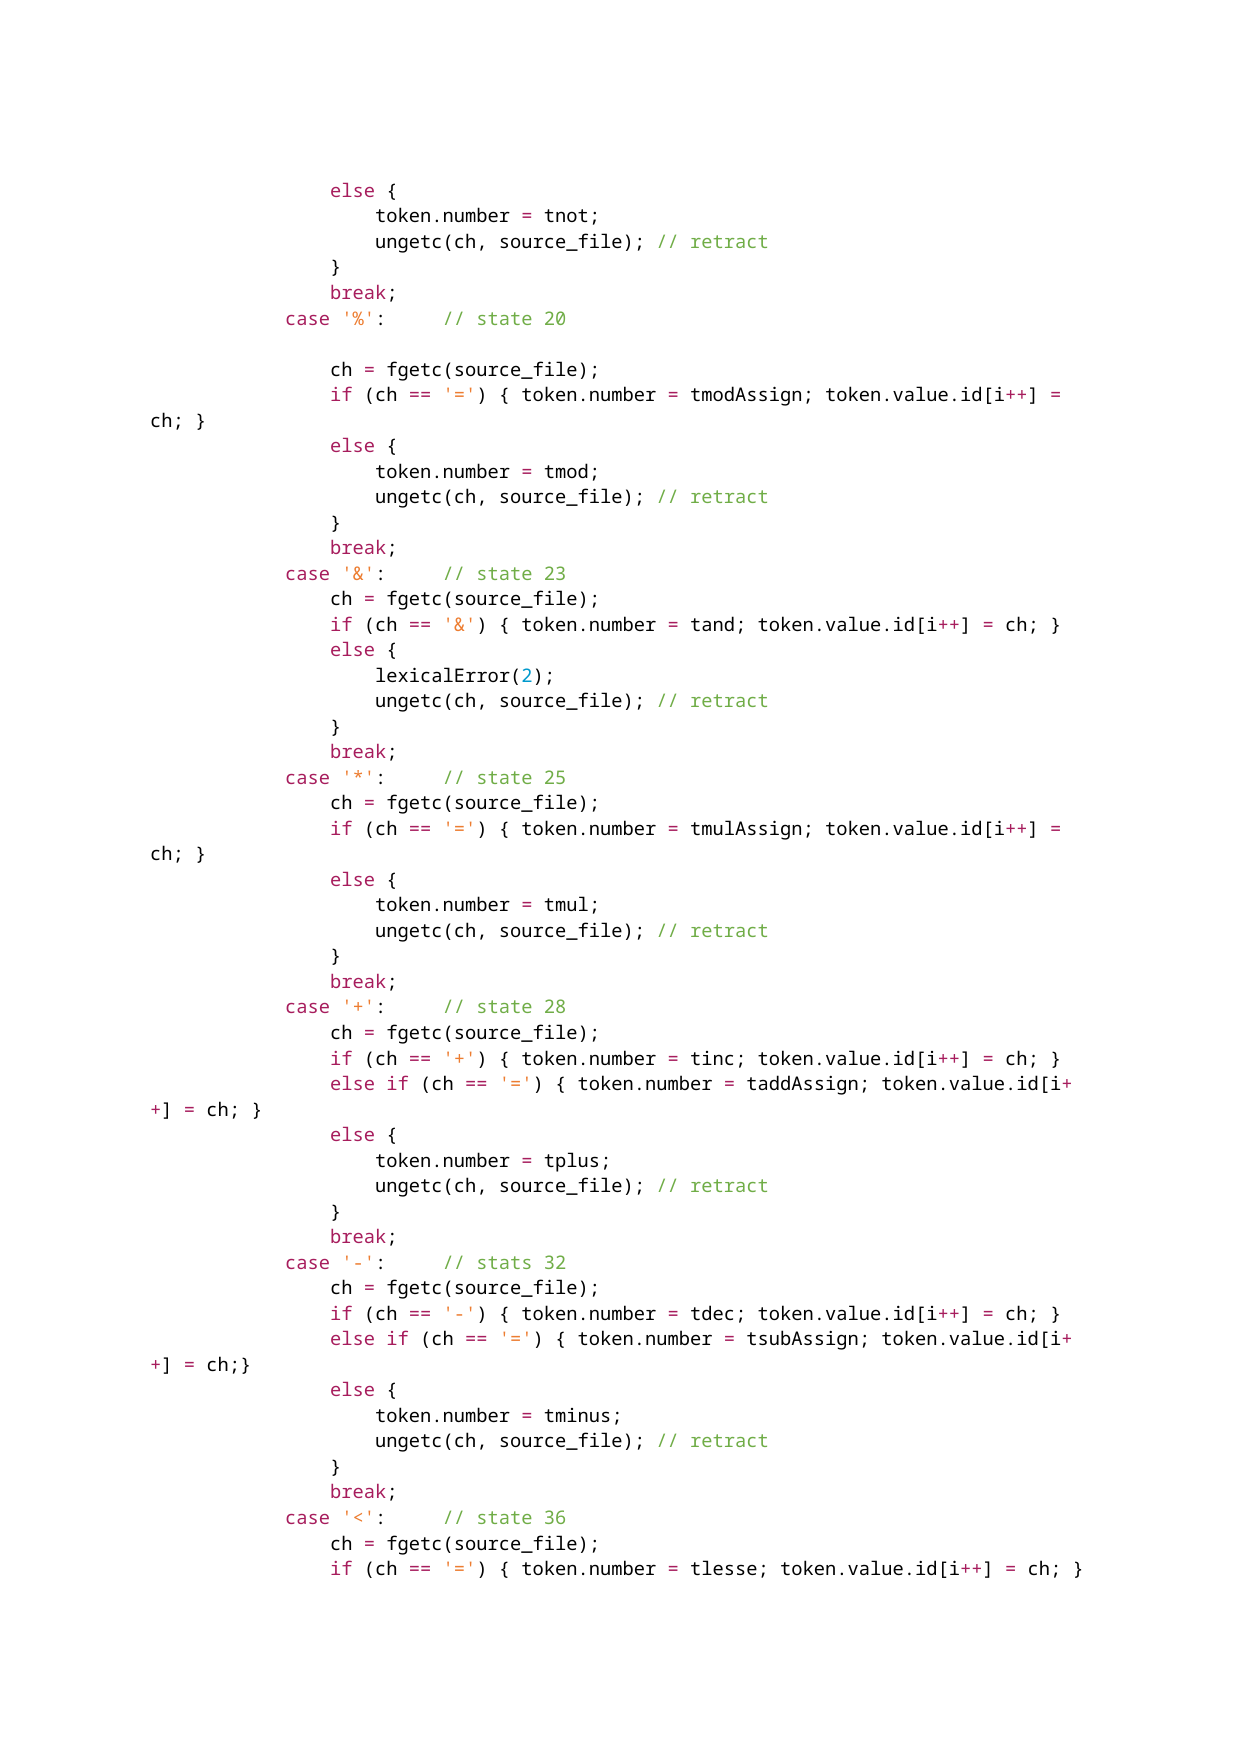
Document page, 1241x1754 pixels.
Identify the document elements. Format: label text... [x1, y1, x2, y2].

text ungetc(ch, source_file); // retract [150, 688, 1090, 713]
text lexicalError(2); [150, 662, 1090, 688]
text ungetc(ch, source_file); // retract [150, 917, 1090, 943]
text token.number = tnot; [150, 203, 1090, 228]
text case '&': // state 23 [150, 560, 1090, 586]
text if (ch == '&') { token.number = tand; token.value.id[i++] = ch; } [150, 611, 1090, 637]
text case '-': // stats 32 [150, 1249, 1090, 1274]
text else { [150, 432, 1090, 458]
text token.number = tmul; [150, 892, 1090, 917]
text ungetc(ch, source_file); // retract [150, 1172, 1090, 1198]
text else { [150, 177, 1090, 203]
text break; [150, 279, 1090, 305]
text else { [150, 637, 1090, 662]
text if (ch == '=') { token.number = tmulAssign; token.value.id[i++] = ch; } [150, 815, 1090, 866]
text ungetc(ch, source_file); // retract [150, 483, 1090, 509]
text } [150, 509, 1090, 534]
text ch = fgetc(source_file); [150, 1530, 1090, 1555]
text } [150, 713, 1090, 739]
text case '*': // state 25 [150, 764, 1090, 790]
text break; [150, 739, 1090, 764]
text ungetc(ch, source_file); // retract [150, 1428, 1090, 1453]
text } [150, 1198, 1090, 1223]
text case '<': // state 36 [150, 1504, 1090, 1530]
text ungetc(ch, source_file); // retract [150, 228, 1090, 254]
text case '+': // state 28 [150, 994, 1090, 1019]
text else { [150, 1121, 1090, 1147]
text } [150, 943, 1090, 968]
text if (ch == '=') { token.number = tmodAssign; token.value.id[i++] = ch; } [150, 381, 1090, 432]
text ch = fgetc(source_file); [150, 790, 1090, 815]
text break; [150, 534, 1090, 560]
text break; [150, 1479, 1090, 1504]
text ch = fgetc(source_file); [150, 1274, 1090, 1300]
text else { [150, 1377, 1090, 1402]
text else if (ch == '=') { token.number = tsubAssign; token.value.id[i++] = ch;} [150, 1326, 1090, 1377]
text ch = fgetc(source_file); [150, 586, 1090, 611]
text } [150, 254, 1090, 279]
text if (ch == '+') { token.number = tinc; token.value.id[i++] = ch; } [150, 1045, 1090, 1070]
text ch = fgetc(source_file); [150, 1019, 1090, 1045]
text token.number = tminus; [150, 1402, 1090, 1428]
text case '%': // state 20 [150, 305, 1090, 330]
text token.number = tplus; [150, 1147, 1090, 1172]
text if (ch == '-') { token.number = tdec; token.value.id[i++] = ch; } [150, 1300, 1090, 1326]
text else if (ch == '=') { token.number = taddAssign; token.value.id[i++] = ch; } [150, 1070, 1090, 1121]
text break; [150, 968, 1090, 994]
text } [150, 1453, 1090, 1479]
text if (ch == '=') { token.number = tlesse; token.value.id[i++] = ch; } [150, 1555, 1090, 1581]
text break; [150, 1223, 1090, 1249]
text ch = fgetc(source_file); [150, 356, 1090, 381]
text token.number = tmod; [150, 458, 1090, 483]
text else { [150, 866, 1090, 892]
